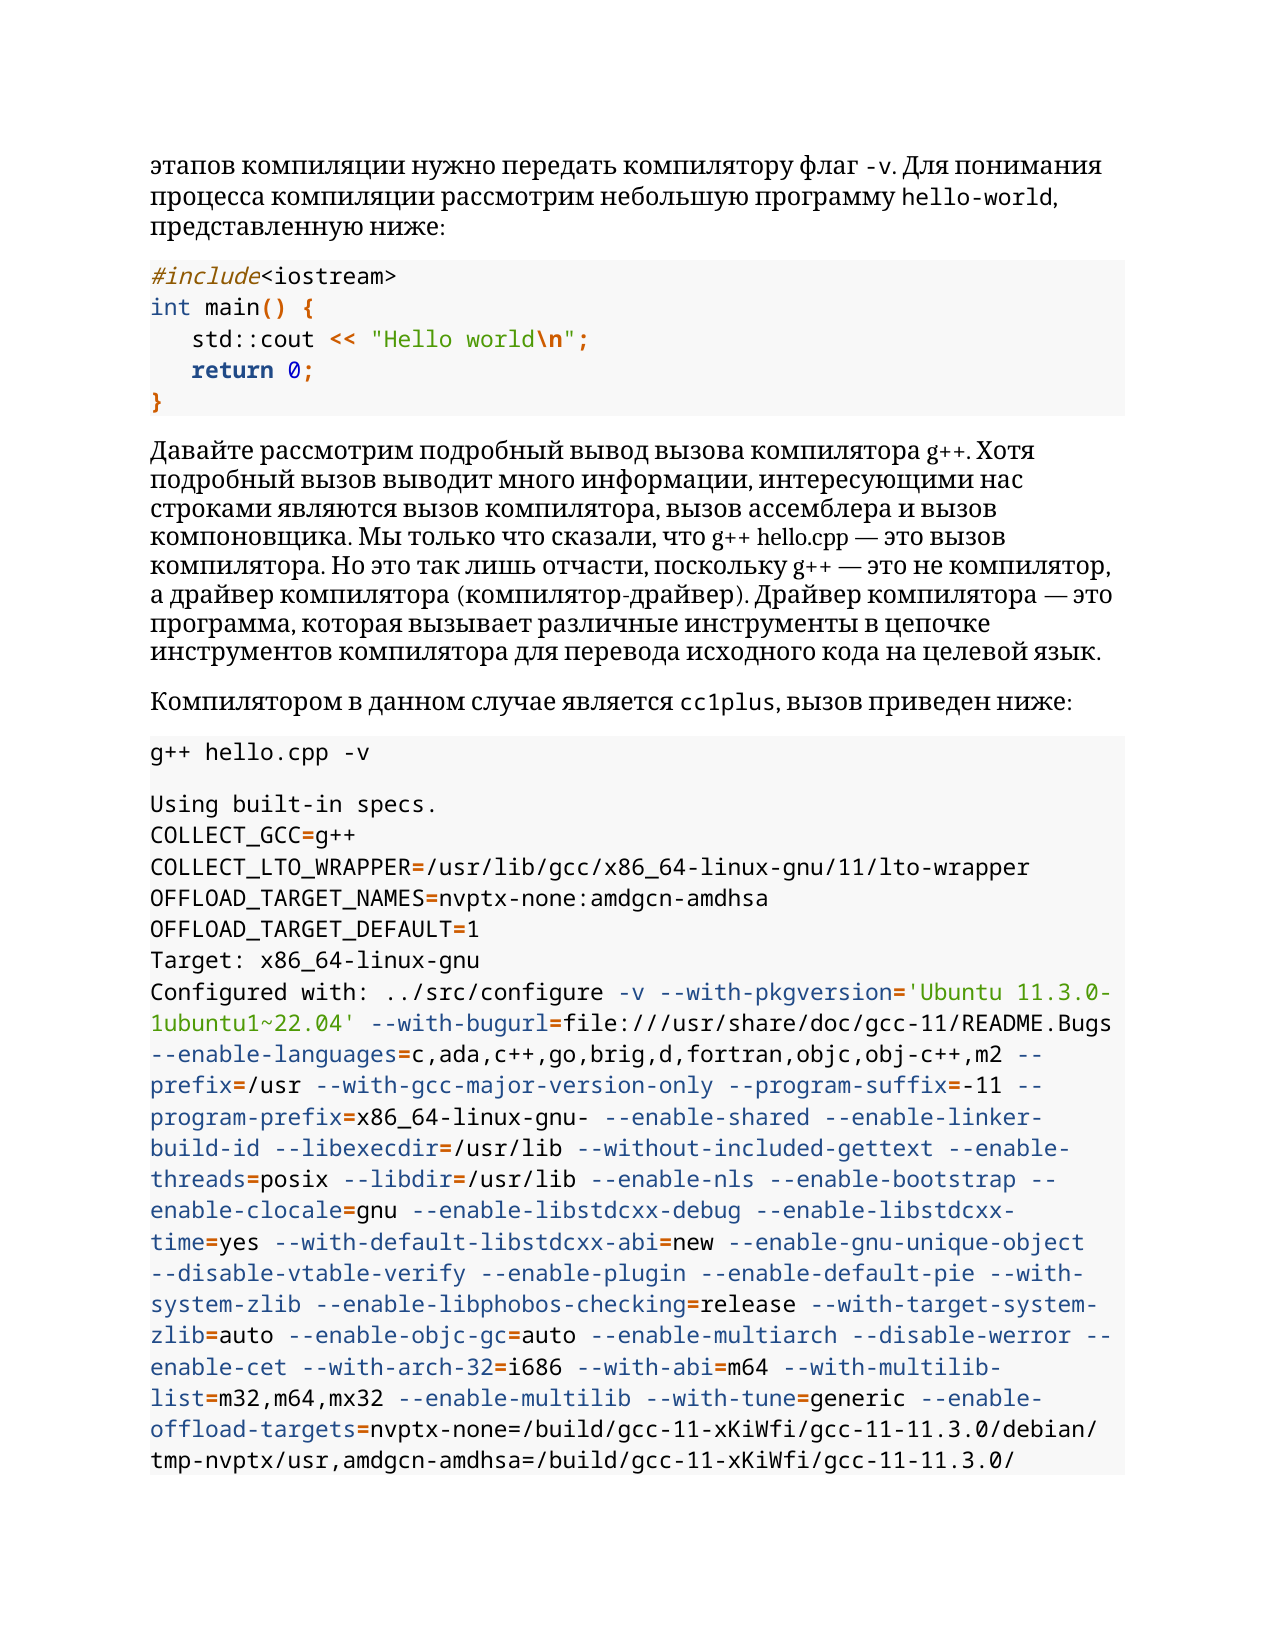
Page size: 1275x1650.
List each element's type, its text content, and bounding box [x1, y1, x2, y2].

text Давайте рассмотрим подробный вывод вызова компилятора g++. Хотя подробный вызов выводит много информации, интересующими нас строками являются вызов компилятора, вызов ассемблера и вызов компоновщика. Мы только что сказали, что g++ hello.cpp — это вызов компилятора. Но это так лишь отчасти, поскольку g++ — это не компилятор, а драйвер компилятора (компилятор-драйвер). Драйвер компилятора — это программа, которая вызывает различные инструменты в цепочке инструментов компилятора для перевода исходного кода на целевой язык. [150, 437, 1125, 667]
text g++ hello.cpp -v [150, 736, 1125, 767]
text #include<iostream> int main() { std::cout << "Hello world\n"; return 0; } [150, 260, 1125, 416]
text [150, 150, 1125, 241]
text Компилятором в данном случае является cc1plus, вызов приведен ниже: [150, 686, 1125, 717]
